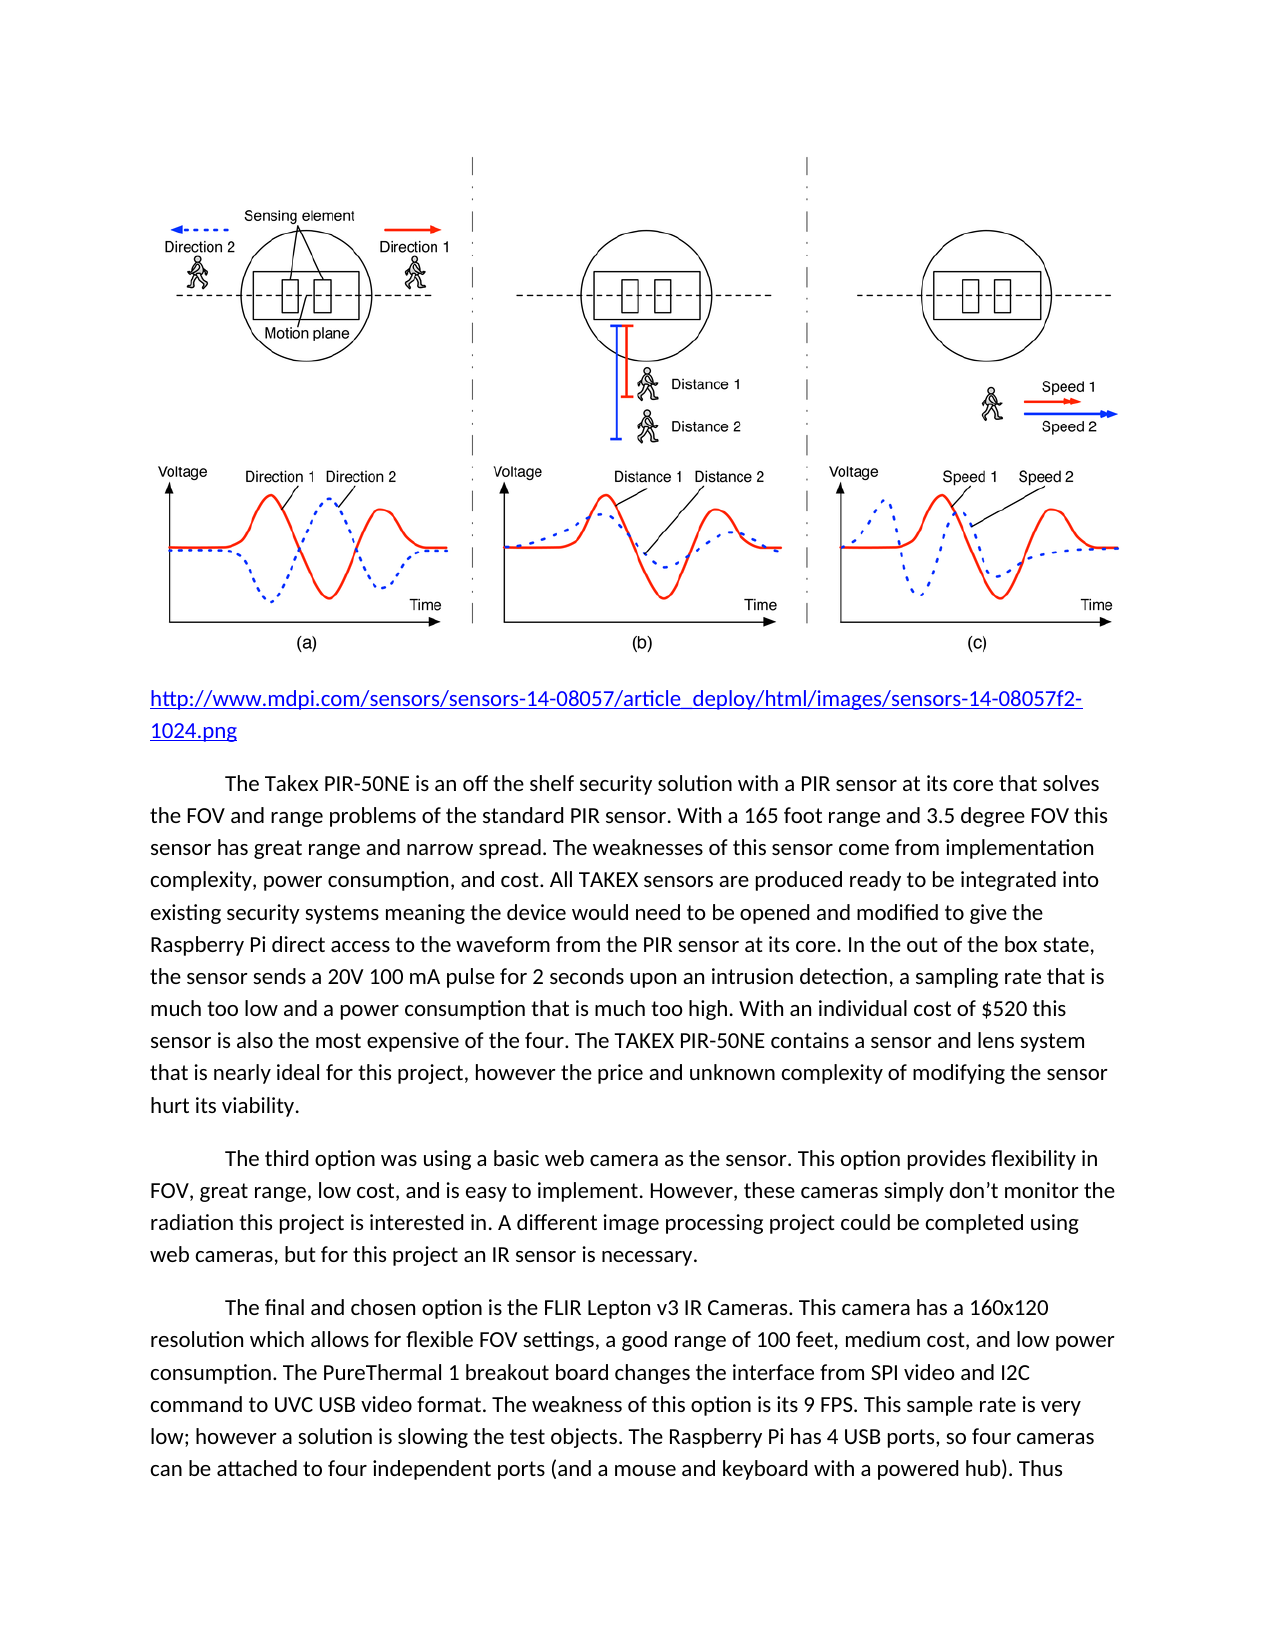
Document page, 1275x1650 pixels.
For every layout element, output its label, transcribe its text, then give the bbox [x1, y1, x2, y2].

text The Takex PIR-50NE is an off the shelf security solution with a PIR sensor at its core that solves the FOV and range problems of the standard PIR sensor. With a 165 foot range and 3.5 degree FOV this sensor has great range and narrow spread. The weaknesses of this sensor come from implementation complexity, power consumption, and cost. All TAKEX sensors are produced ready to be integrated into existing security systems meaning the device would need to be opened and modified to give the Raspberry Pi direct access to the waveform from the PIR sensor at its core. In the out of the box state, the sensor sends a 20V 100 mA pulse for 2 seconds upon an intrusion detection, a sampling rate that is much too low and a power consumption that is much too high. With an individual cost of $520 this sensor is also the most expensive of the four. The TAKEX PIR-50NE contains a sensor and lens system that is nearly ideal for this project, however the price and unknown complexity of modifying the sensor hurt its viability. [150, 769, 1125, 1119]
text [150, 1293, 1125, 1482]
text http://www.mdpi.com/sensors/sensors-14-08057/article_deploy/html/images/sensors-14-08057f2-1024.png [150, 684, 1125, 744]
text The third option was using a basic web camera as the sensor. This option provides flexibility in FOV, great range, low cost, and is easy to implement. However, these cameras simply don’t monitor the radiation this project is interested in. A different image processing project could be completed using web cameras, but for this project an IR sensor is necessary. [150, 1144, 1125, 1268]
picture [150, 150, 1125, 659]
